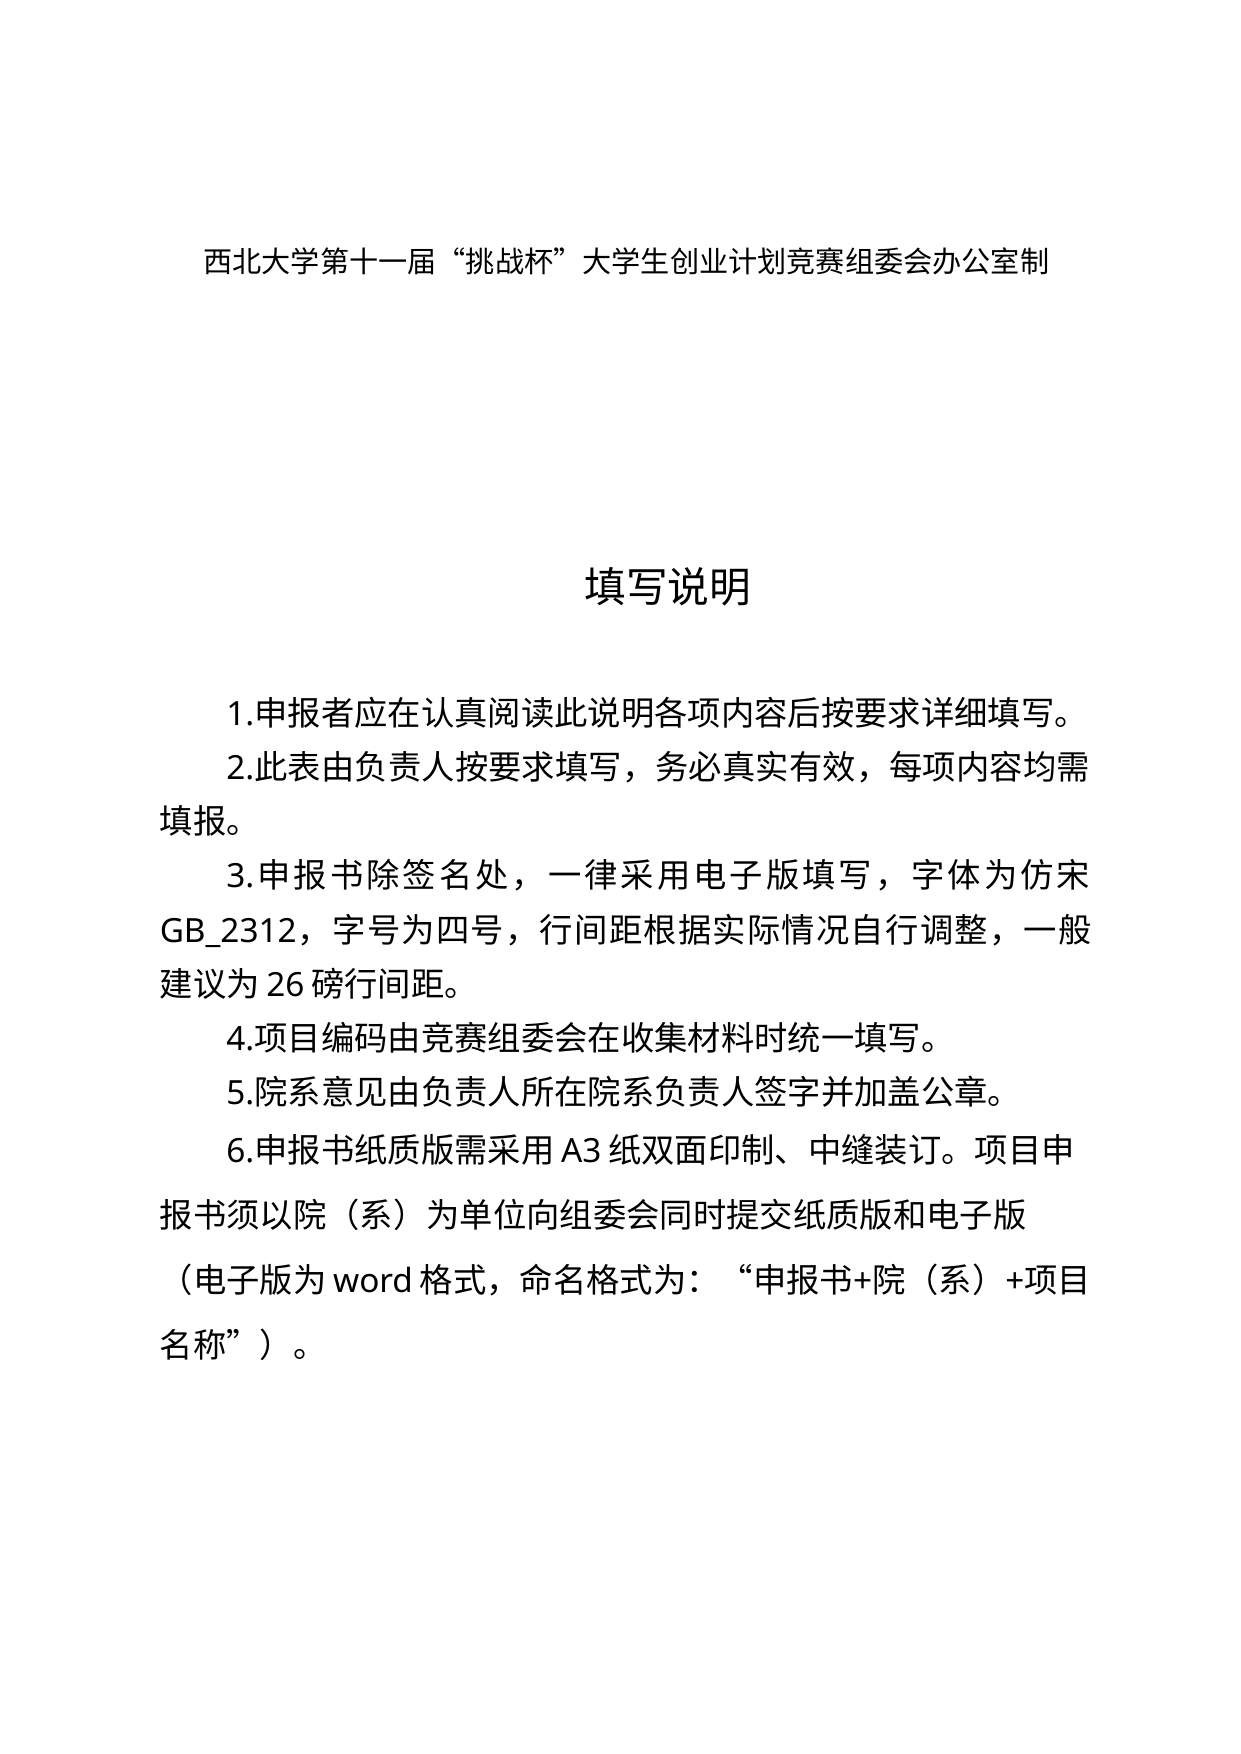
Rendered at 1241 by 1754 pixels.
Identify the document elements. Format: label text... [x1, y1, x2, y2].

text 3.申报书除签名处，一律采用电子版填写，字体为仿宋GB_2312，字号为四号，行间距根据实际情况自行调整，一般建议为26磅行间距。 [159, 844, 1092, 1007]
text 填写说明 [159, 552, 1092, 617]
text 2.此表由负责人按要求填写，务必真实有效，每项内容均需填报。 [159, 736, 1092, 844]
text 6.申报书纸质版需采用A3纸双面印制、中缝装订。项目申报书须以院（系）为单位向组委会同时提交纸质版和电子版（电子版为word格式，命名格式为：“申报书+院（系）+项目名称”）。 [159, 1115, 1092, 1375]
text 1.申报者应在认真阅读此说明各项内容后按要求详细填写。 [159, 682, 1092, 736]
text 4.项目编码由竞赛组委会在收集材料时统一填写。 [159, 1007, 1092, 1061]
text 5.院系意见由负责人所在院系负责人签字并加盖公章。 [159, 1061, 1092, 1115]
text 西北大学第十一届“挑战杯”大学生创业计划竞赛组委会办公室制 [159, 227, 1092, 292]
